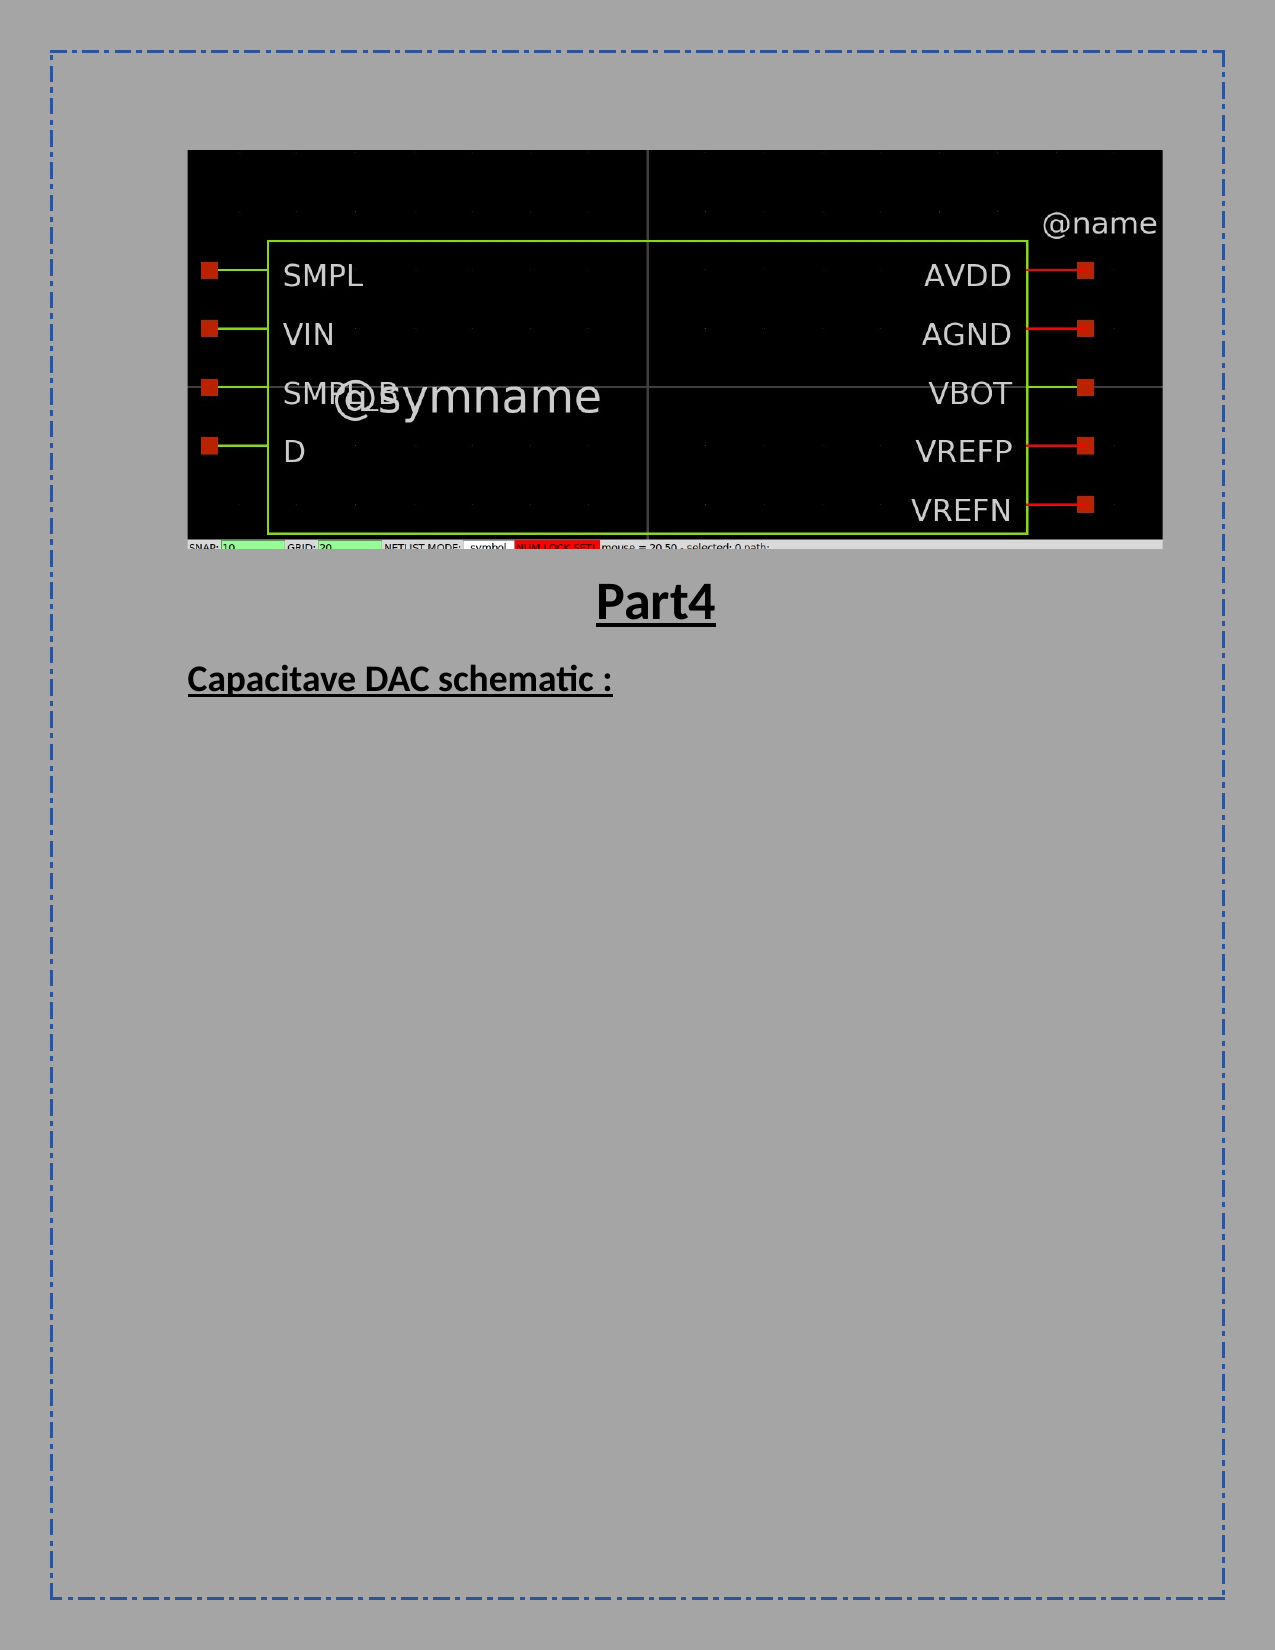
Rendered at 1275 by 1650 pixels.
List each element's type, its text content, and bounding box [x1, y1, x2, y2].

text Part4 [187, 567, 1125, 633]
text Capacitave DAC schematic : [187, 655, 1125, 701]
picture [187, 150, 1163, 549]
